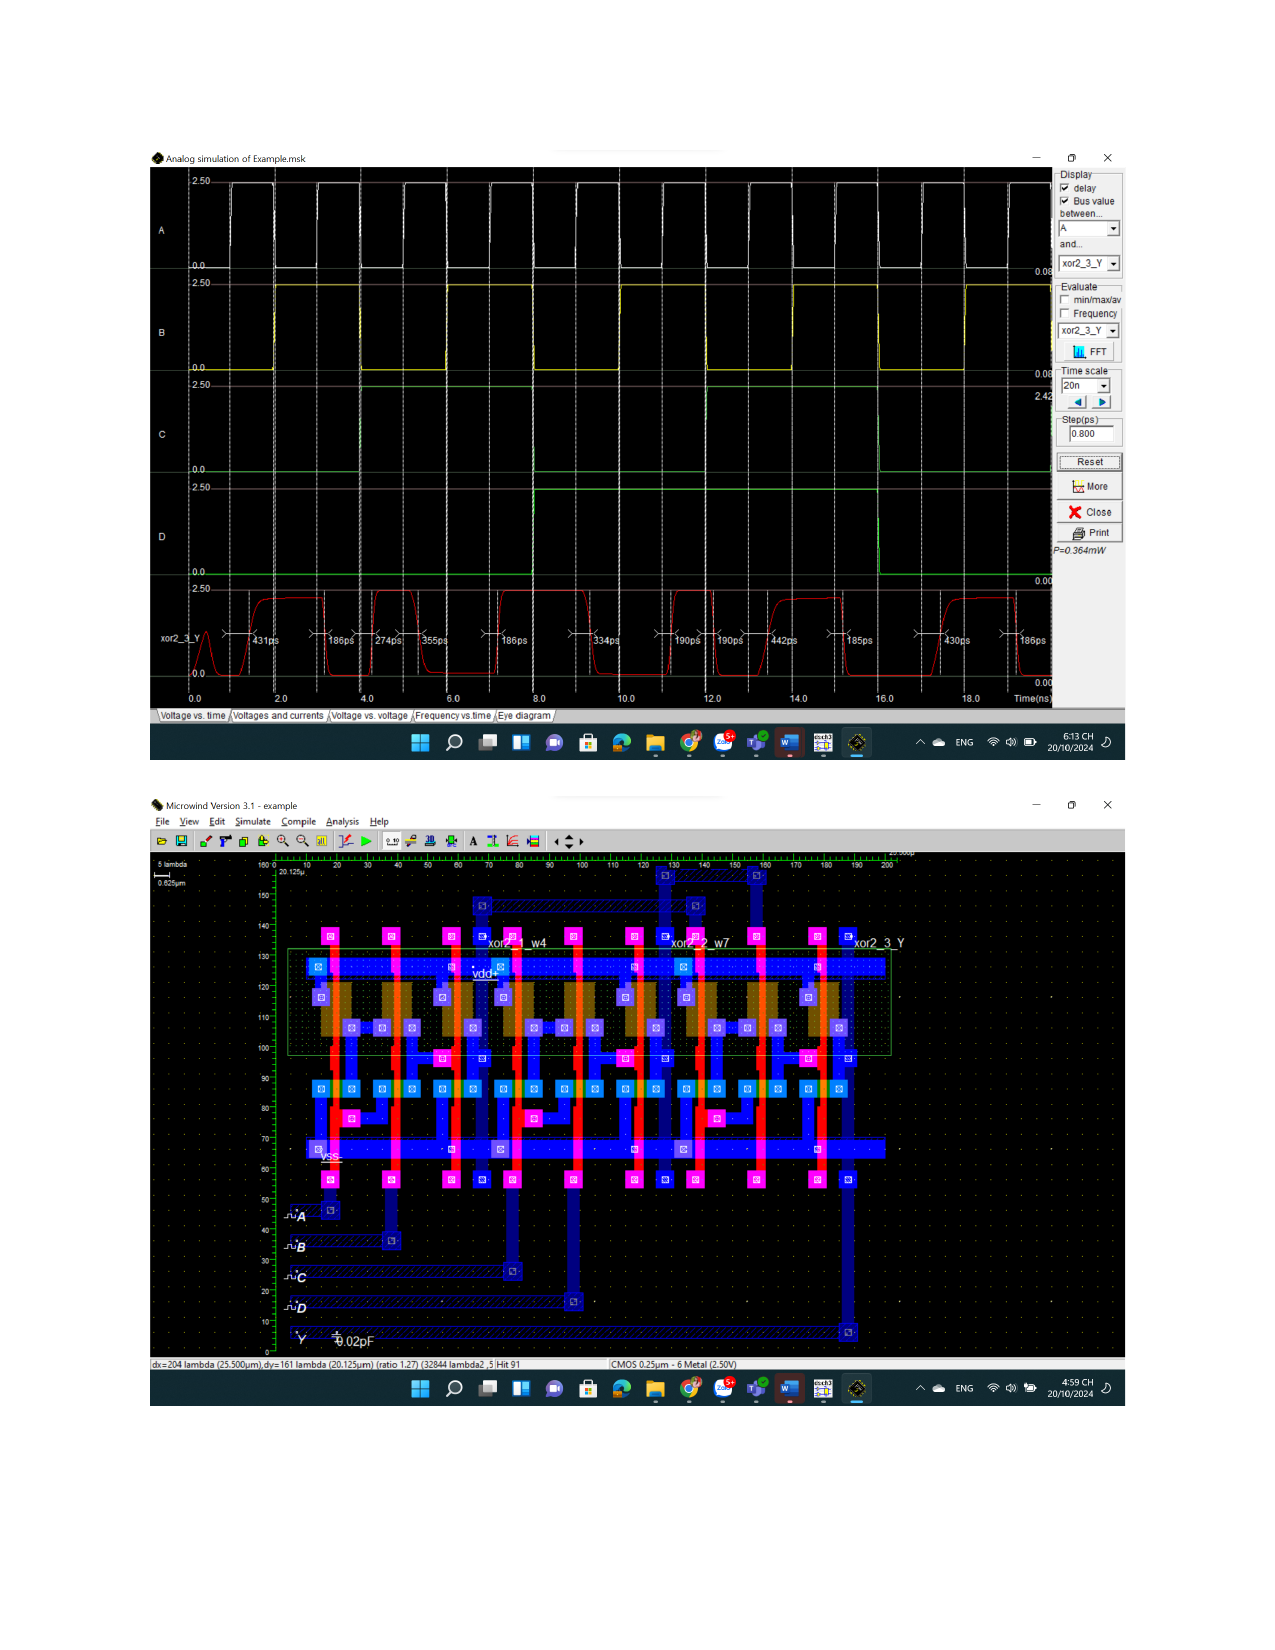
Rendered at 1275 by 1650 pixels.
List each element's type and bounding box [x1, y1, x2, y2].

picture [150, 796, 1125, 1406]
picture [150, 150, 1125, 760]
